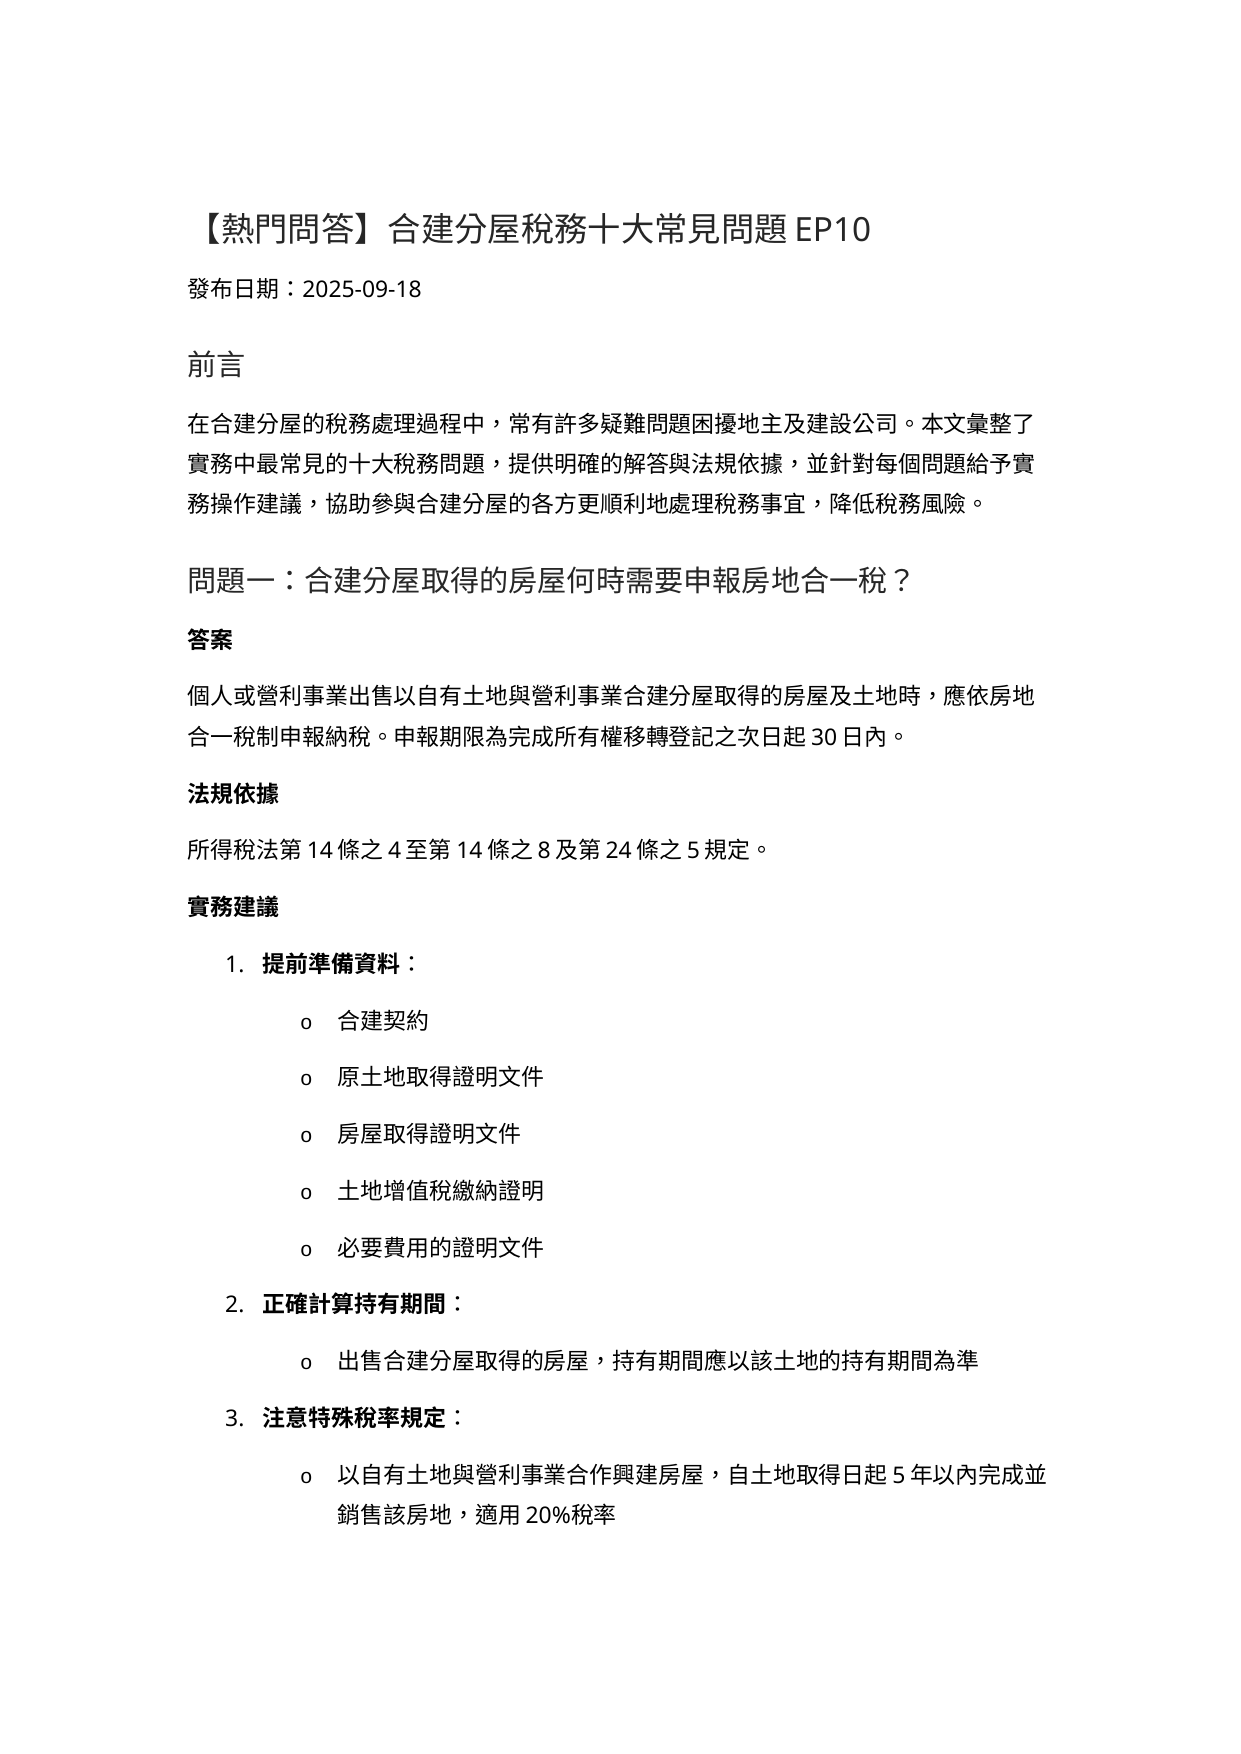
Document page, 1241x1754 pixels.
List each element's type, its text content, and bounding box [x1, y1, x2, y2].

text 實務建議 [187, 887, 1053, 924]
list 房屋取得證明文件 [300, 1114, 1053, 1151]
list 正確計算持有期間： [225, 1284, 1053, 1322]
list 原土地取得證明文件 [300, 1057, 1053, 1095]
list 以自有土地與營利事業合作興建房屋，自土地取得日起5年以內完成並銷售該房地，適用20%稅率 [300, 1454, 1053, 1532]
text 發布日期：2025-09-18 [187, 268, 1053, 306]
text 法規依據 [187, 773, 1053, 811]
list 注意特殊稅率規定： [225, 1398, 1053, 1435]
text 個人或營利事業出售以自有土地與營利事業合建分屋取得的房屋及土地時，應依房地合一稅制申報納稅。申報期限為完成所有權移轉登記之次日起30日內。 [187, 676, 1053, 754]
text 在合建分屋的稅務處理過程中，常有許多疑難問題困擾地主及建設公司。本文彙整了實務中最常見的十大稅務問題，提供明確的解答與法規依據，並針對每個問題給予實務操作建議，協助參與合建分屋的各方更順利地處理稅務事宜，降低稅務風險。 [187, 403, 1053, 522]
list 土地增值稅繳納證明 [300, 1171, 1053, 1208]
list 必要費用的證明文件 [300, 1227, 1053, 1265]
subtitle 【熱門問答】合建分屋稅務十大常見問題EP10 [187, 189, 1053, 264]
subtitle 前言 [187, 325, 1053, 400]
subtitle 問題一：合建分屋取得的房屋何時需要申報房地合一稅？ [187, 541, 1053, 616]
list 出售合建分屋取得的房屋，持有期間應以該土地的持有期間為準 [300, 1341, 1053, 1378]
list 提前準備資料： [225, 944, 1053, 981]
text 所得稅法第14條之4至第14條之8及第24條之5規定。 [187, 830, 1053, 868]
text 答案 [187, 619, 1053, 657]
list 合建契約 [300, 1000, 1053, 1038]
